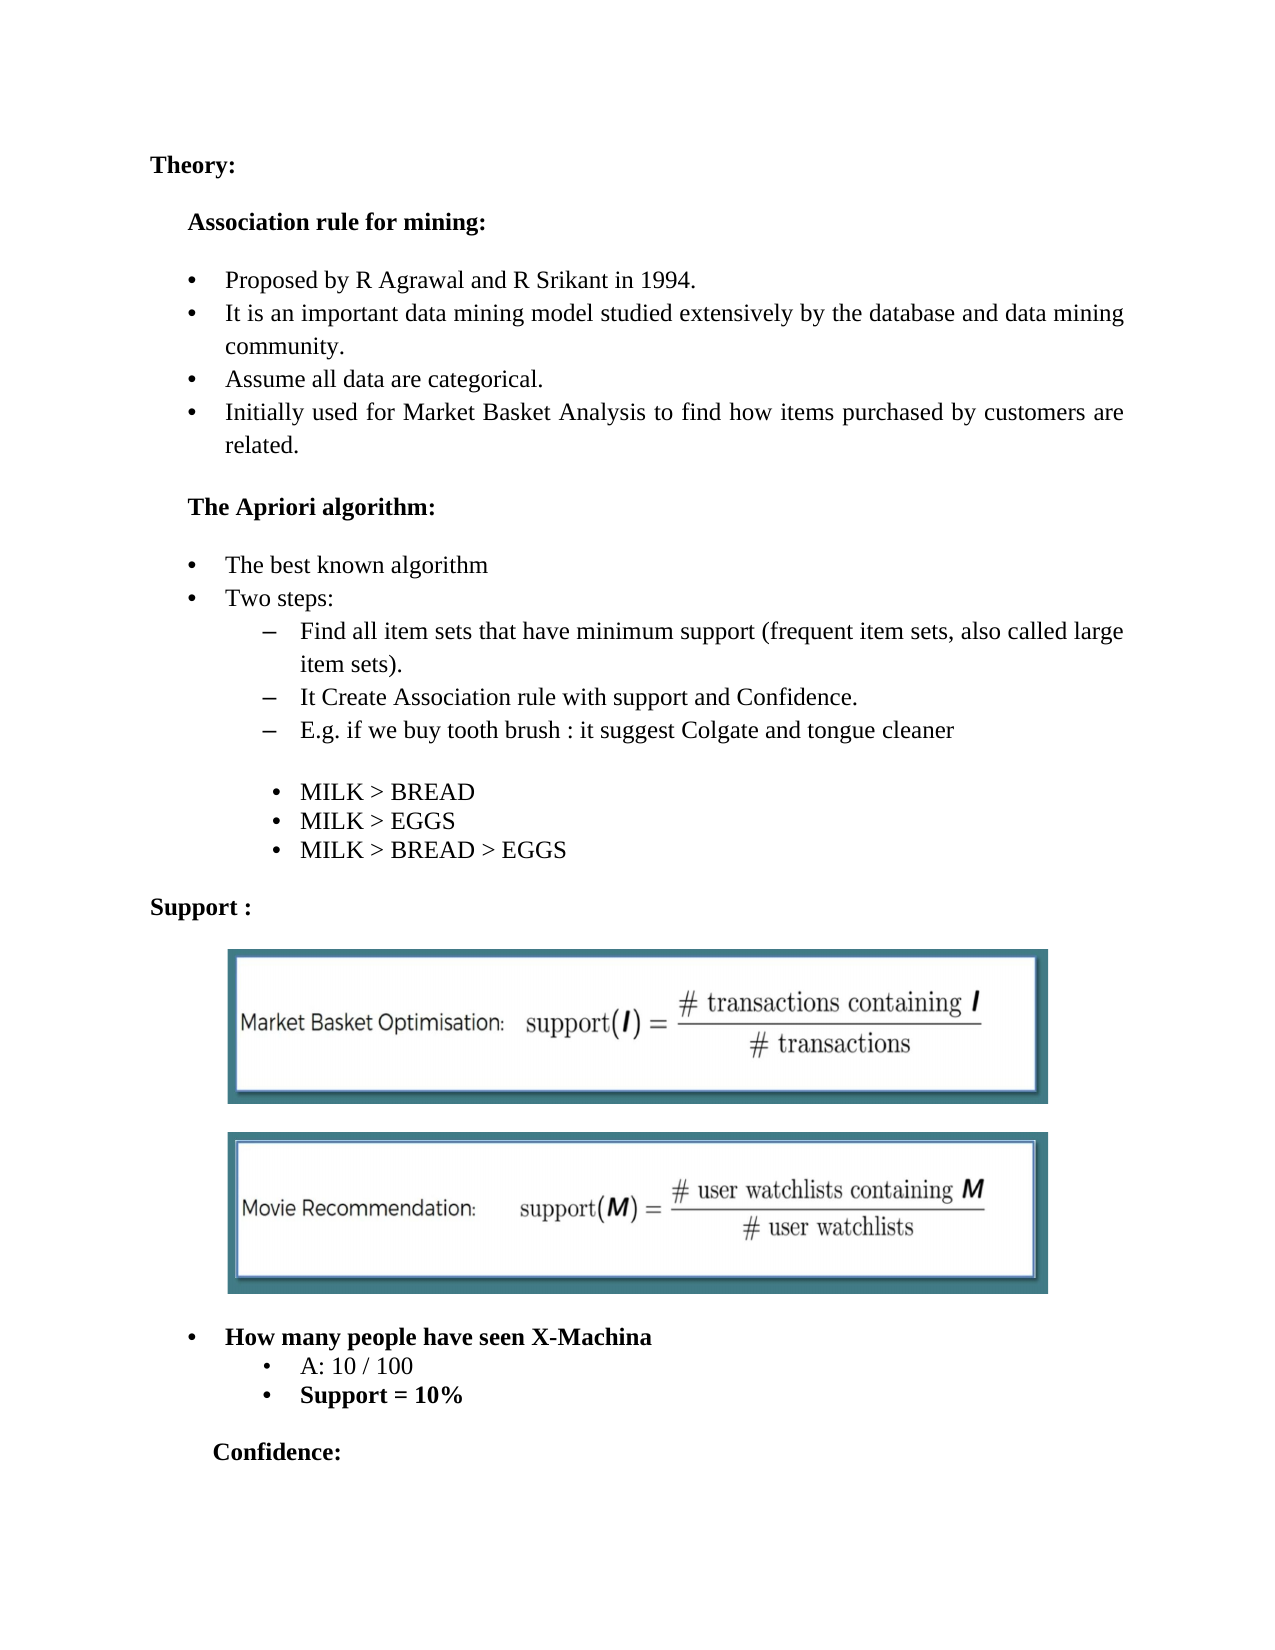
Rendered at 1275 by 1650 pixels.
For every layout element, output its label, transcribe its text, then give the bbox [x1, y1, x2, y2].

text Support : [150, 892, 1125, 921]
list MILK > EGGS [150, 806, 1125, 835]
list The best known algorithm [187, 550, 1125, 579]
list Two steps: [187, 583, 1125, 612]
text Confidence: [150, 1437, 1125, 1466]
list Support = 10% [262, 1380, 1125, 1408]
list It Create Association rule with support and Confidence. [262, 682, 1125, 711]
picture [227, 949, 1049, 1104]
list It is an important data mining model studied extensively by the database and data mining community. [187, 298, 1125, 360]
list MILK > BREAD [150, 777, 1125, 806]
list MILK > BREAD > EGGS [150, 835, 1125, 864]
list Initially used for Market Basket Analysis to find how items purchased by customers are related. [187, 397, 1125, 459]
text Association rule for mining: [150, 207, 1125, 236]
list Assume all data are categorical. [187, 364, 1125, 393]
list A: 10 / 100 [262, 1351, 1125, 1380]
list How many people have seen X-Machina [187, 1322, 1125, 1351]
picture [227, 1132, 1049, 1294]
list E.g. if we buy tooth brush : it suggest Colgate and tongue cleaner [262, 715, 1125, 744]
list Proposed by R Agrawal and R Srikant in 1994. [187, 265, 1125, 294]
list Find all item sets that have minimum support (frequent item sets, also called large item sets). [262, 616, 1125, 678]
text Theory: [150, 150, 1125, 179]
text The Apriori algorithm: [150, 492, 1125, 521]
